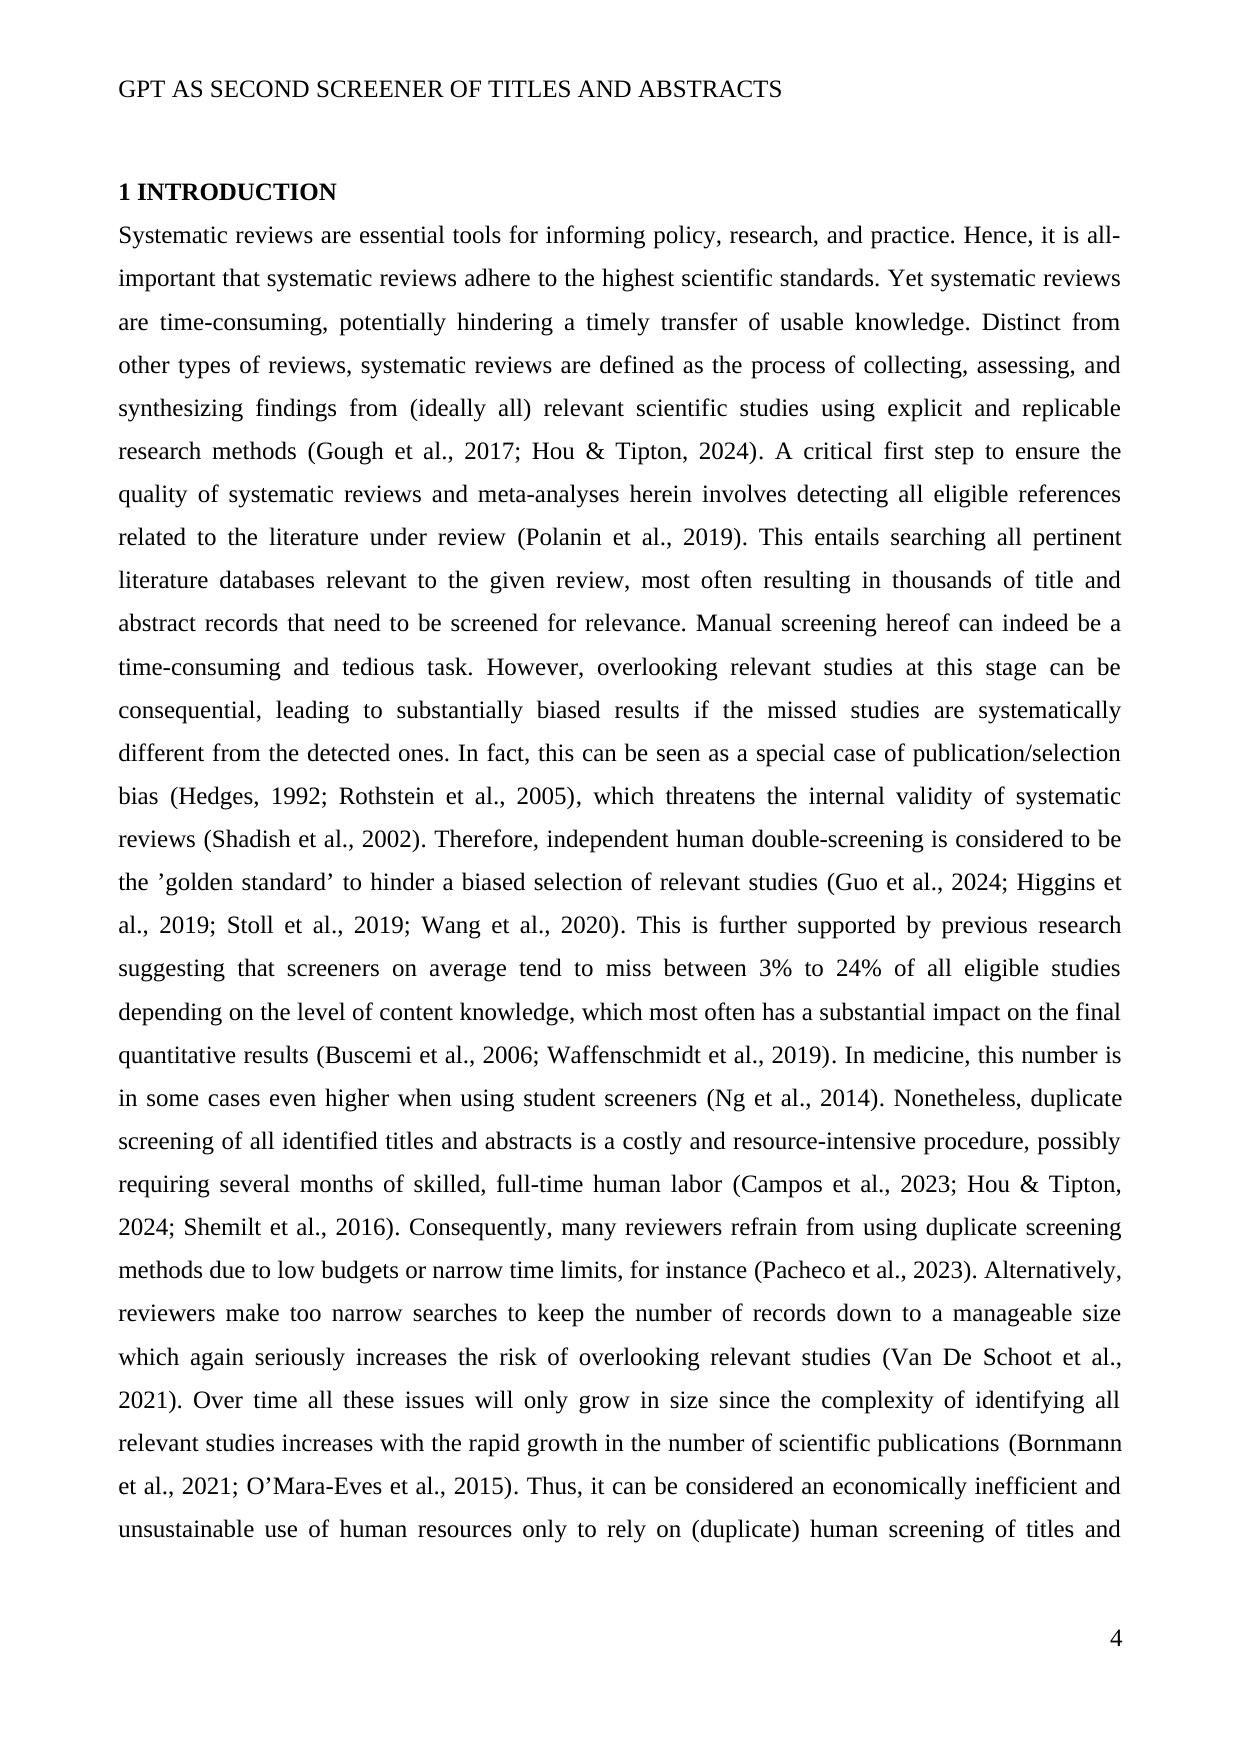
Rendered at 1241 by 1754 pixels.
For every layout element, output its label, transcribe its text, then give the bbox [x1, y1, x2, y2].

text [118, 220, 1122, 1543]
text 1 INTRODUCTION [118, 177, 1122, 206]
